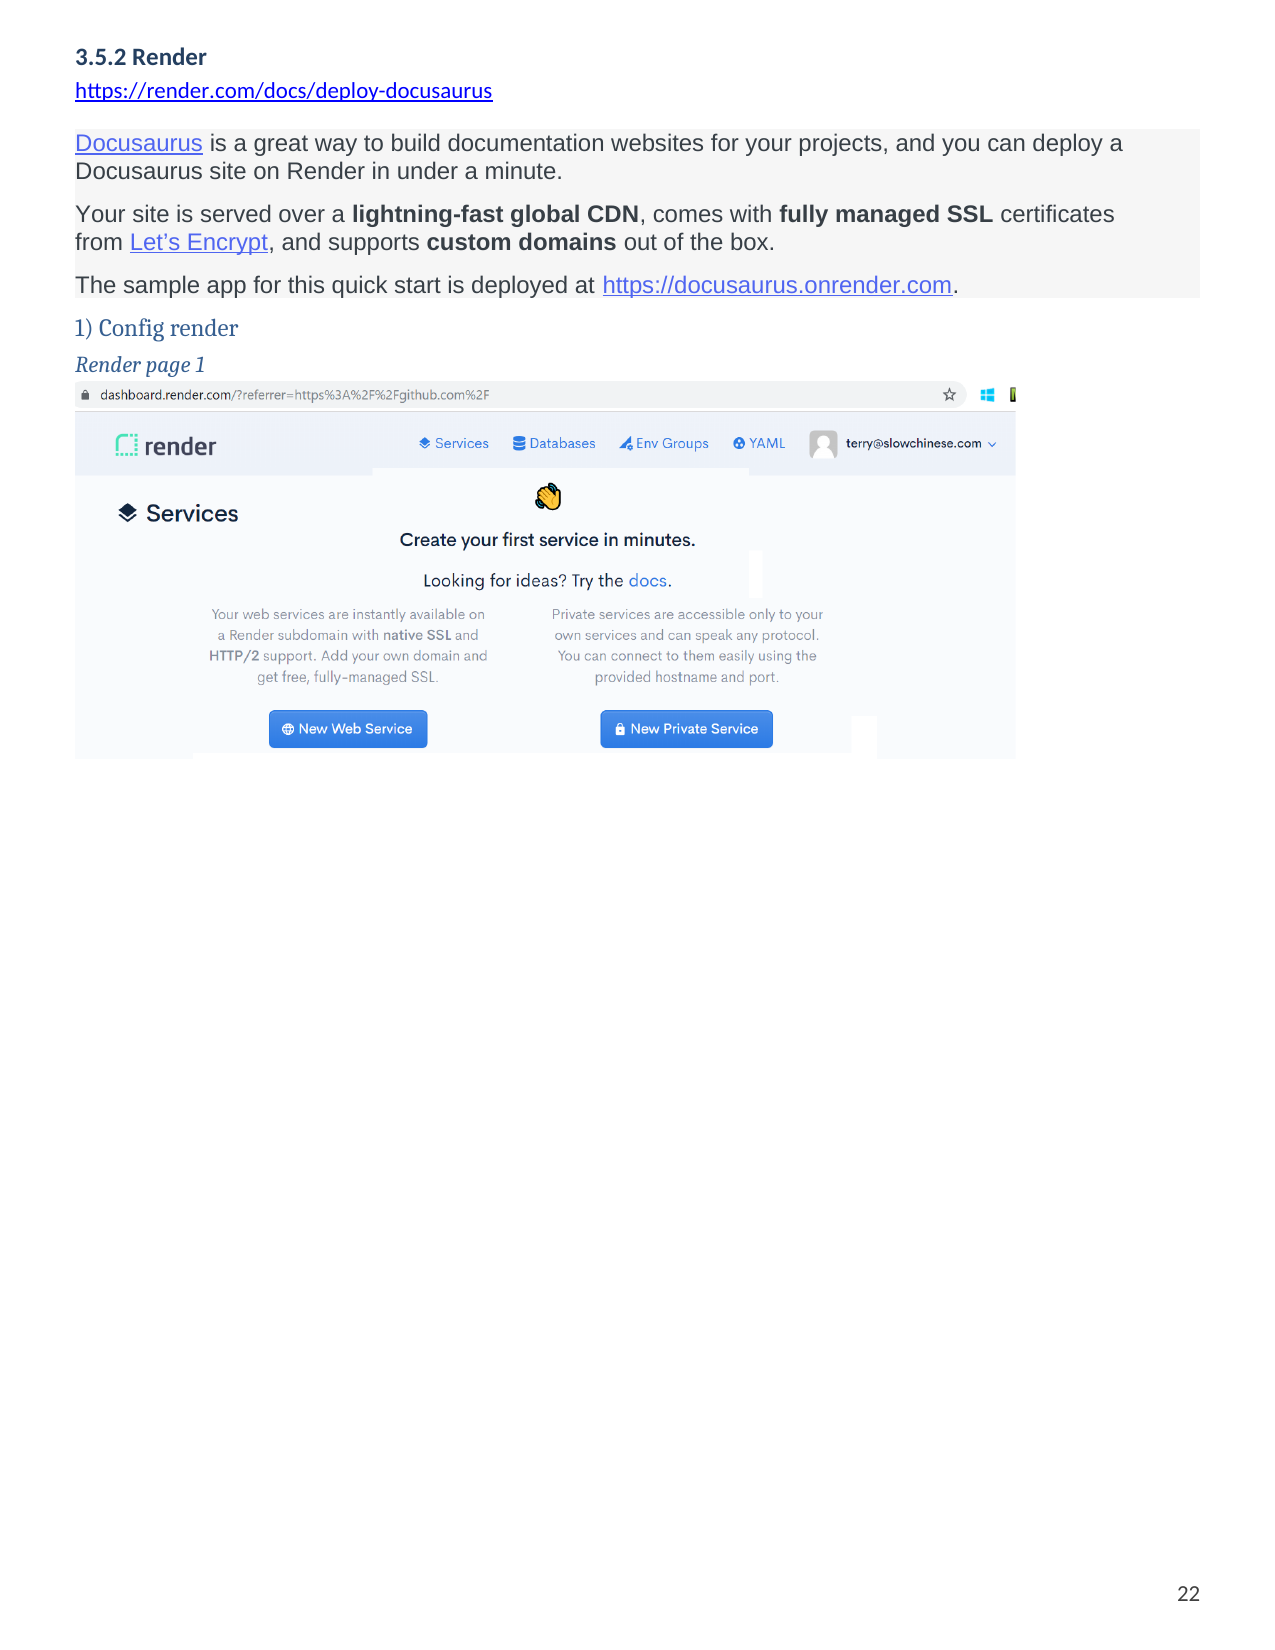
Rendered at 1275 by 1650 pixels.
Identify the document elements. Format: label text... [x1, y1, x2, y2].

text Your site is served over a lightning-fast global CDN, comes with fully managed SSL certificates from Let’s Encrypt, and supports custom domains out of the box. [75, 200, 1200, 255]
text Docusaurus is a great way to build documentation websites for your projects, and you can deploy a Docusaurus site on Render in under a minute. [75, 129, 1200, 184]
text The sample app for this quick start is deployed at https://docusaurus.onrender.com. [75, 271, 1200, 298]
picture [75, 381, 1016, 759]
subtitle Render page 1 [75, 351, 1200, 378]
subtitle 3.5.2 Render [75, 41, 1200, 72]
subtitle 1) Config render [75, 314, 1200, 343]
text https://render.com/docs/deploy-docusaurus [75, 76, 1200, 104]
